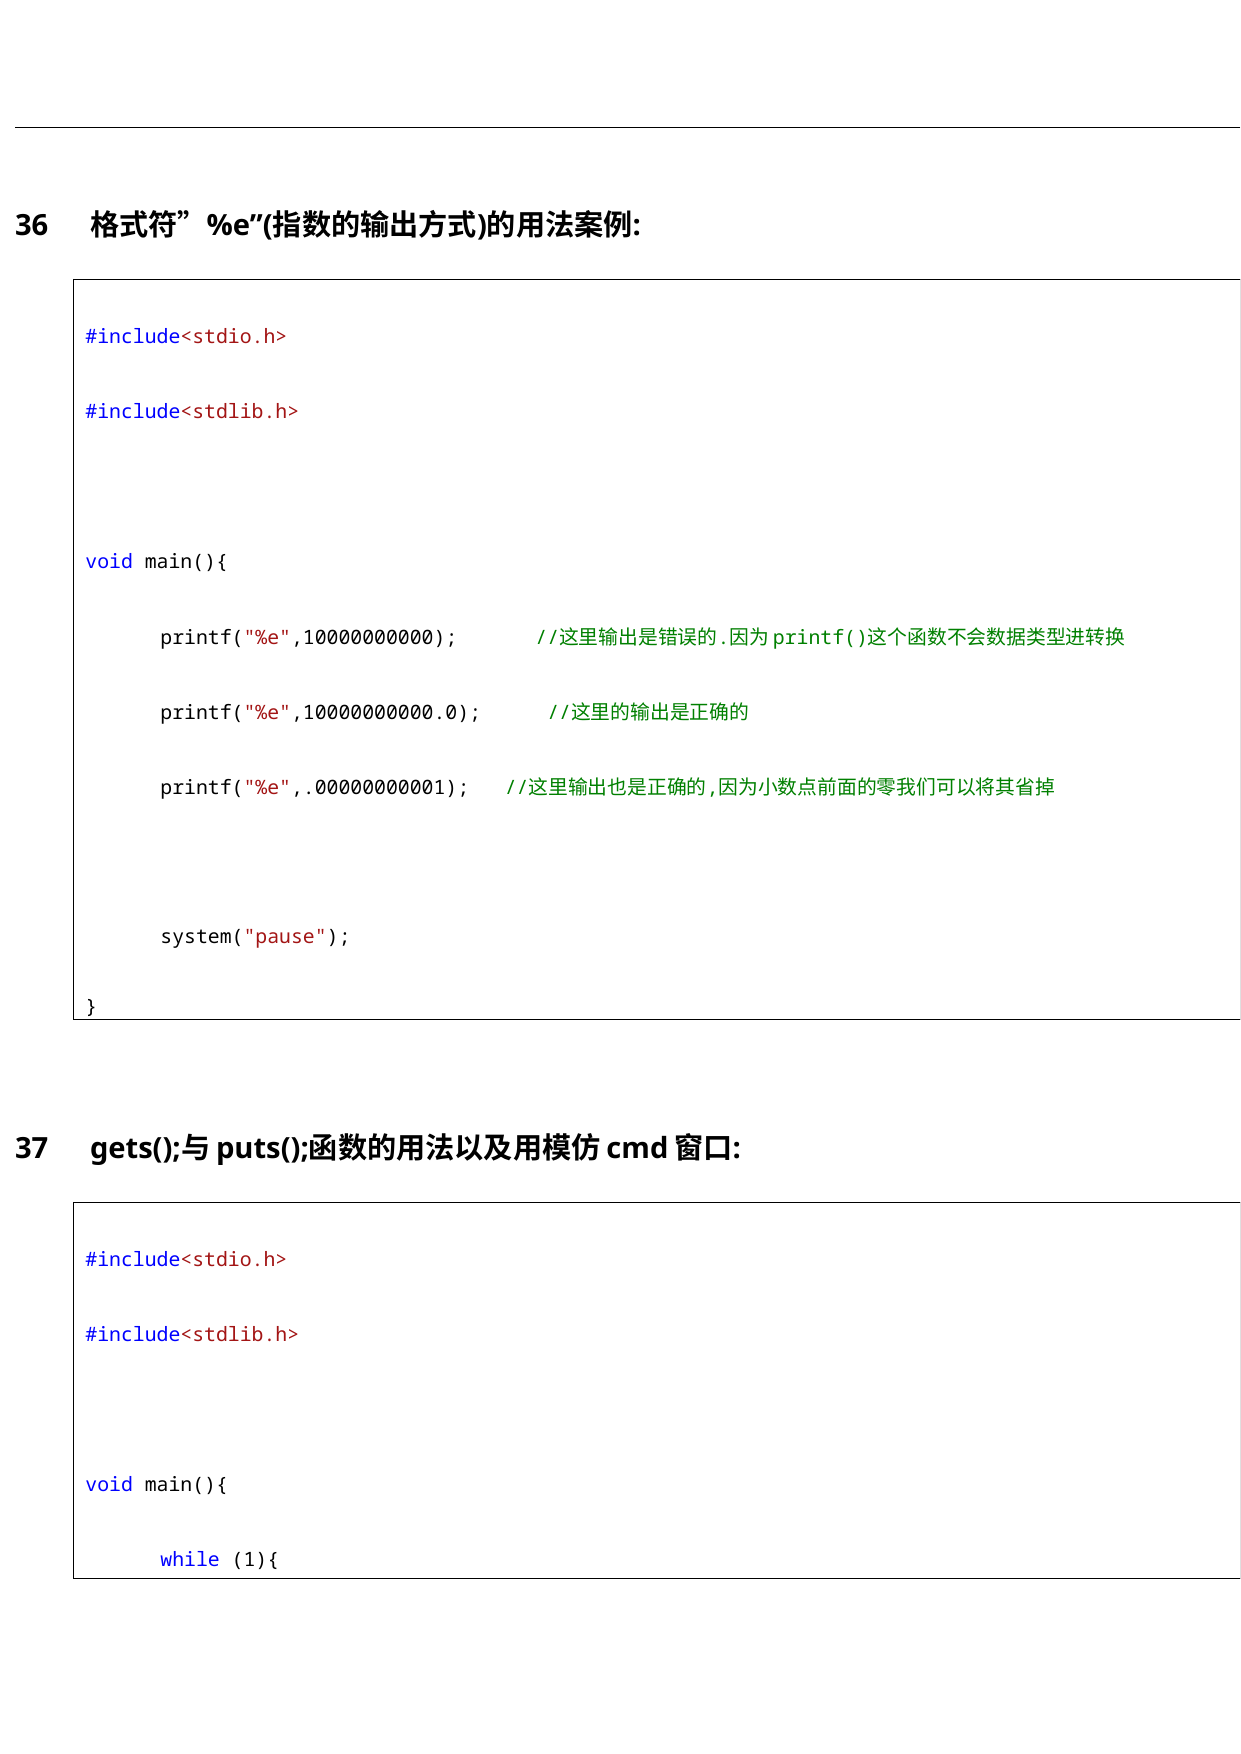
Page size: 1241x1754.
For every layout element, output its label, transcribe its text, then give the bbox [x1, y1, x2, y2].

table_header #include<stdio.h> #include<stdlib.h> void main(){ printf("%e",10000000000); //这里输出是错误的.因为printf()这个函数不会数据类型进转换 printf("%e",10000000000.0); //这里的输出是正确的 printf("%e",.00000000001); //这里输出也是正确的,因为小数点前面的零我们可以将其省掉 system("pause"); } [74, 280, 1240, 1019]
subtitle 格式符”%e”(指数的输出方式)的用法案例: [15, 202, 1240, 244]
subtitle gets();与puts();函数的用法以及用模仿cmd窗口: [15, 1125, 1240, 1167]
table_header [74, 1203, 1240, 1578]
